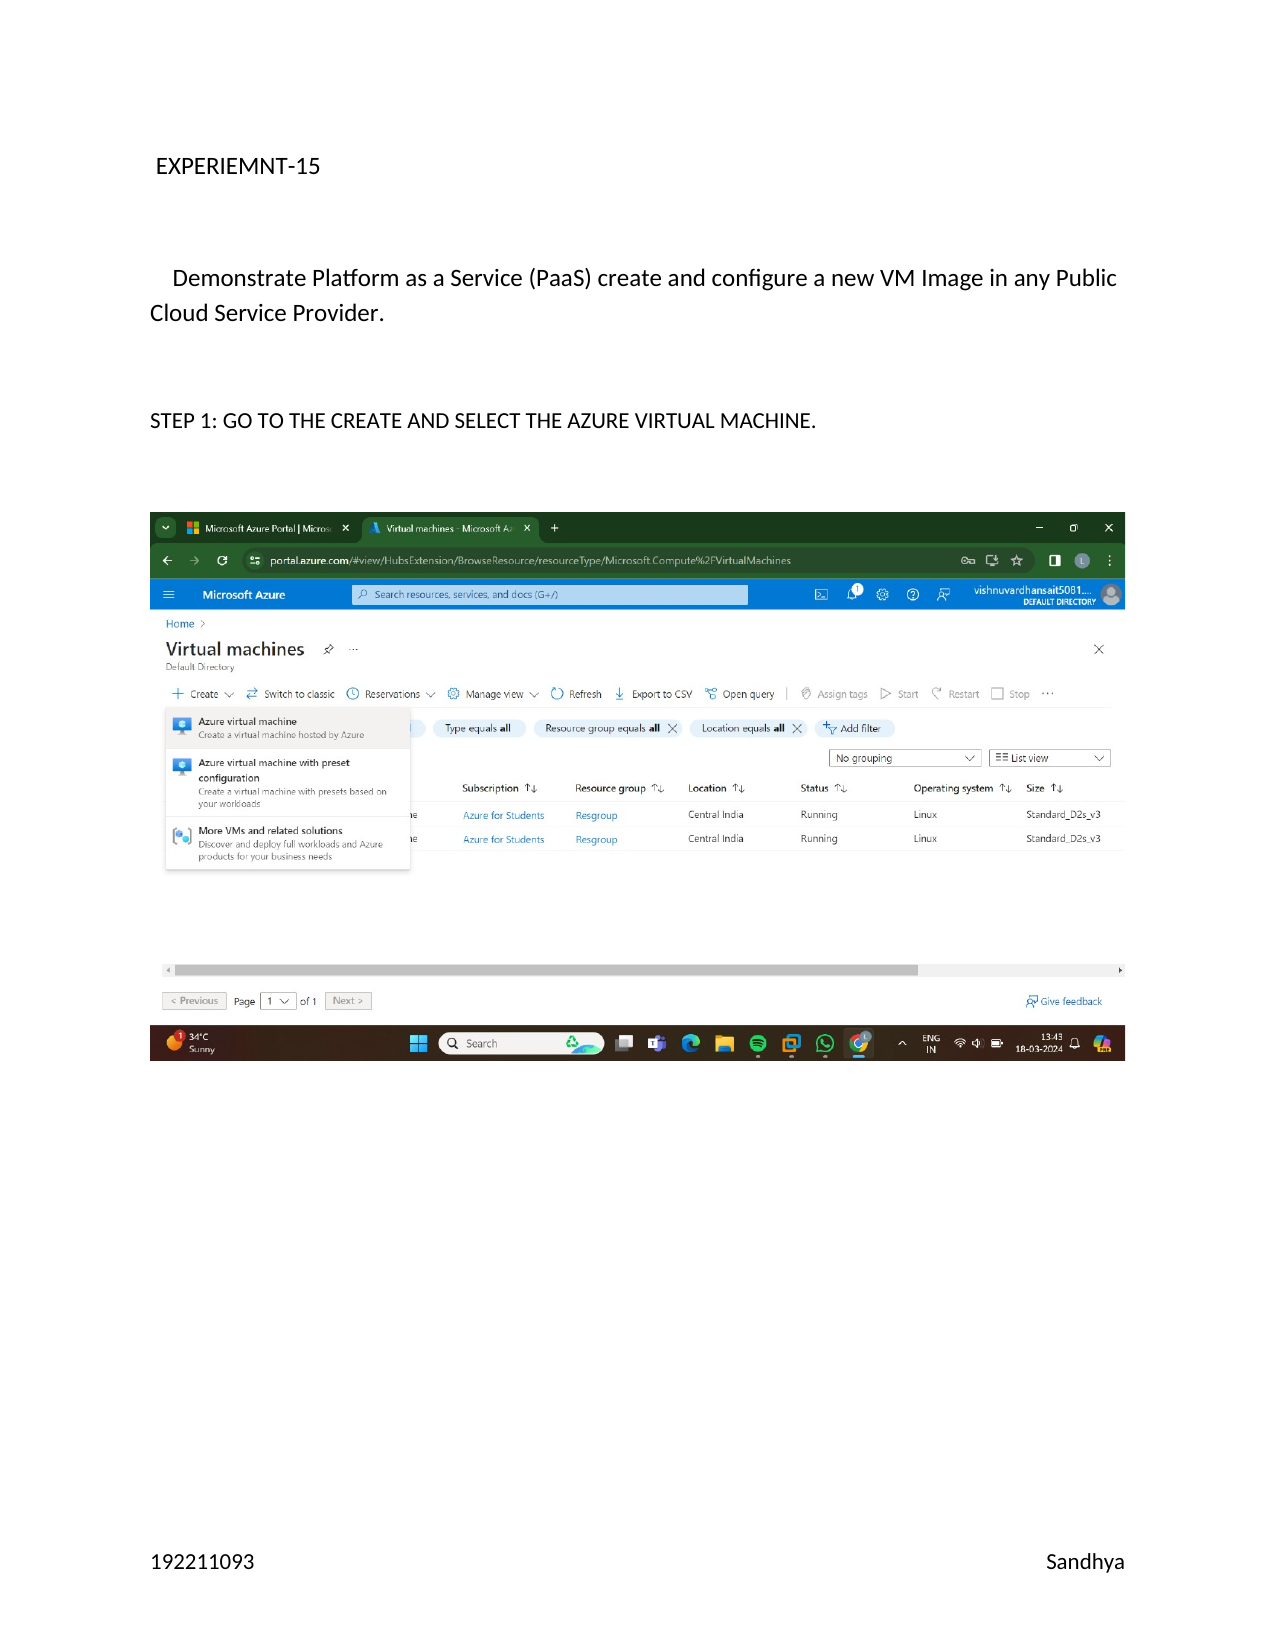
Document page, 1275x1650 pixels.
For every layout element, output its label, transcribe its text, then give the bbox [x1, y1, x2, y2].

text STEP 1: GO TO THE CREATE AND SELECT THE AZURE VIRTUAL MACHINE. [150, 406, 1125, 434]
picture [150, 512, 1125, 1061]
text EXPERIEMNT-15 [150, 150, 1125, 181]
text Demonstrate Platform as a Service (PaaS) create and configure a new VM Image in any Public Cloud Service Provider. [150, 262, 1125, 327]
